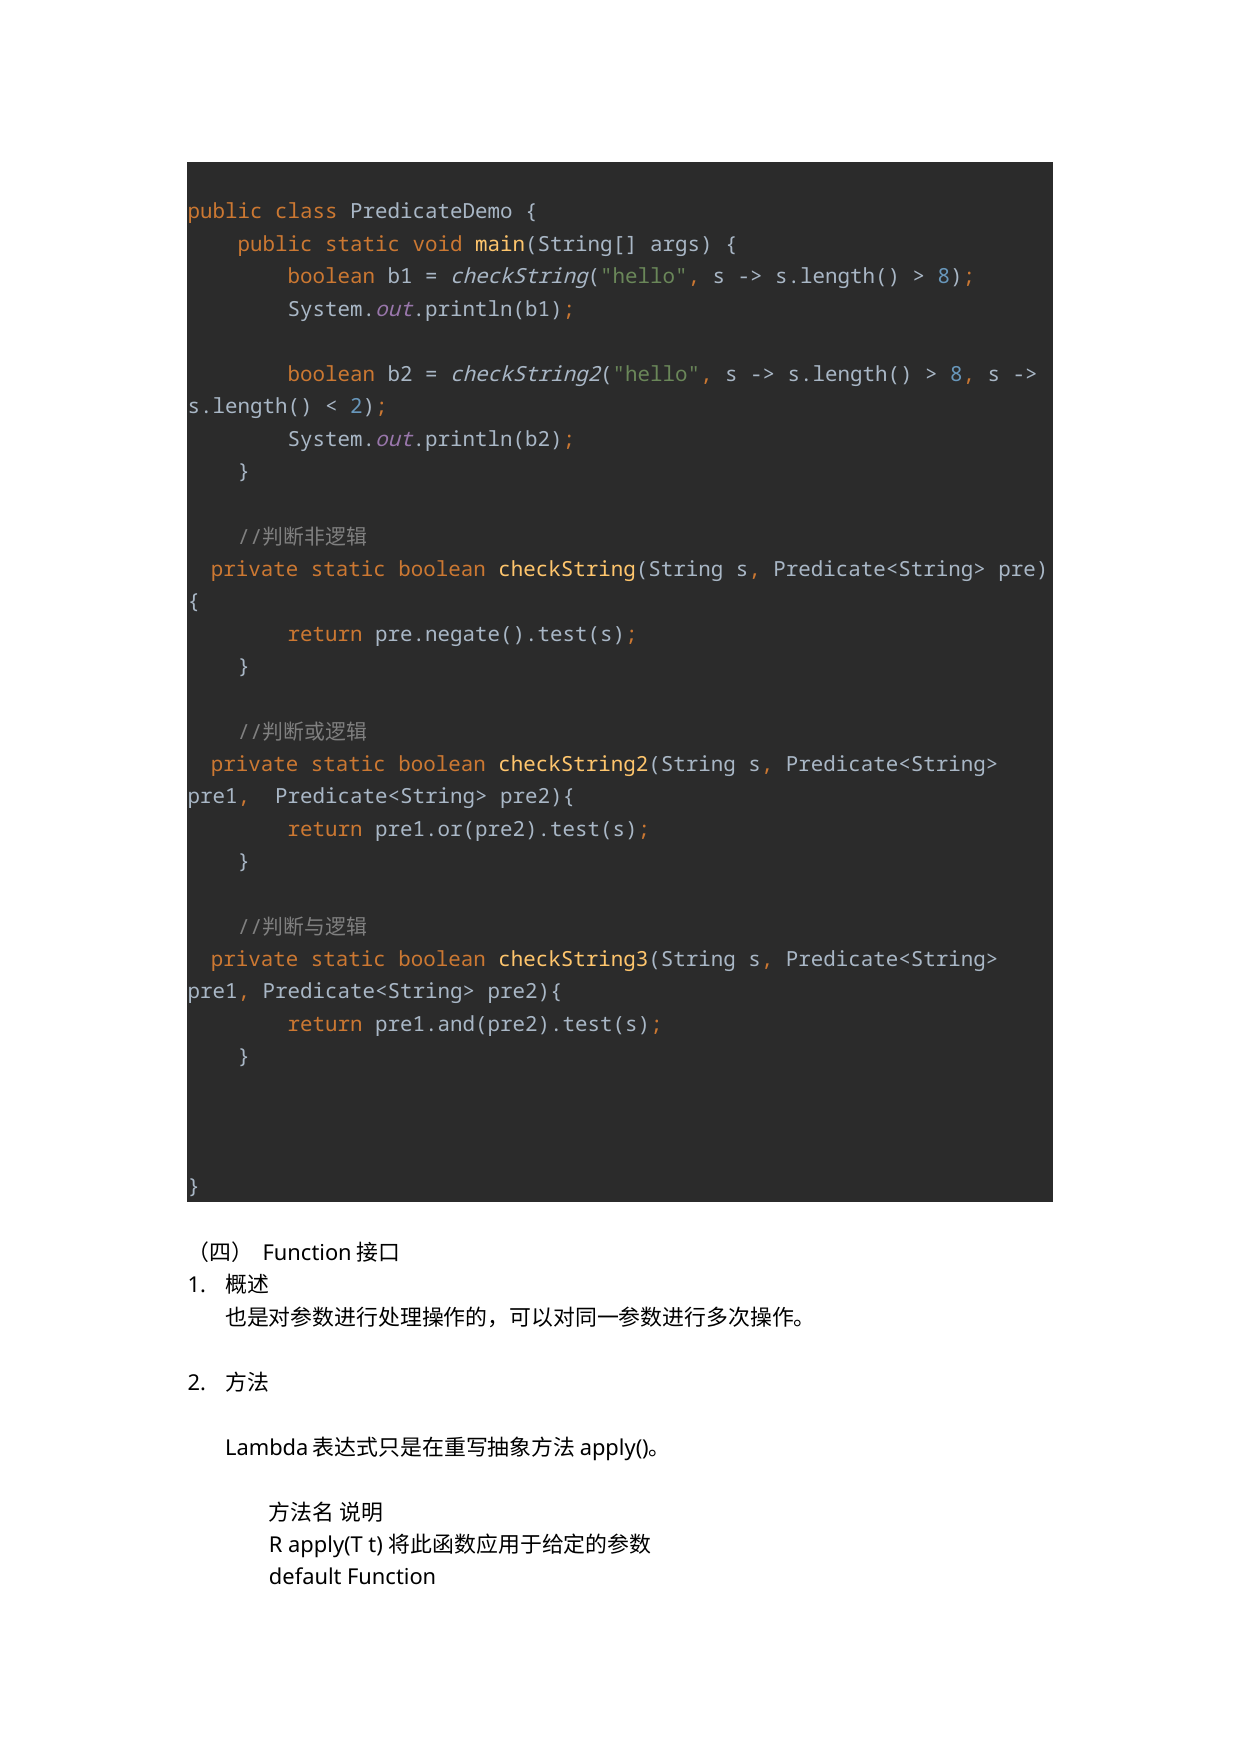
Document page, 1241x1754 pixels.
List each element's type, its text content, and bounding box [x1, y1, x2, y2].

list Function接口 [187, 1234, 1053, 1267]
list 概述 [187, 1267, 1053, 1299]
list Lambda表达式只是在重写抽象方法apply()。 [225, 1429, 1053, 1462]
list 方法 [187, 1364, 1053, 1397]
list R apply(T t) 将此函数应用于给定的参数 [225, 1527, 1053, 1559]
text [187, 162, 1053, 1202]
list 也是对参数进行处理操作的，可以对同一参数进行多次操作。 [225, 1299, 1053, 1332]
list default Function [225, 1559, 1053, 1592]
list 方法名 说明 [225, 1494, 1053, 1527]
